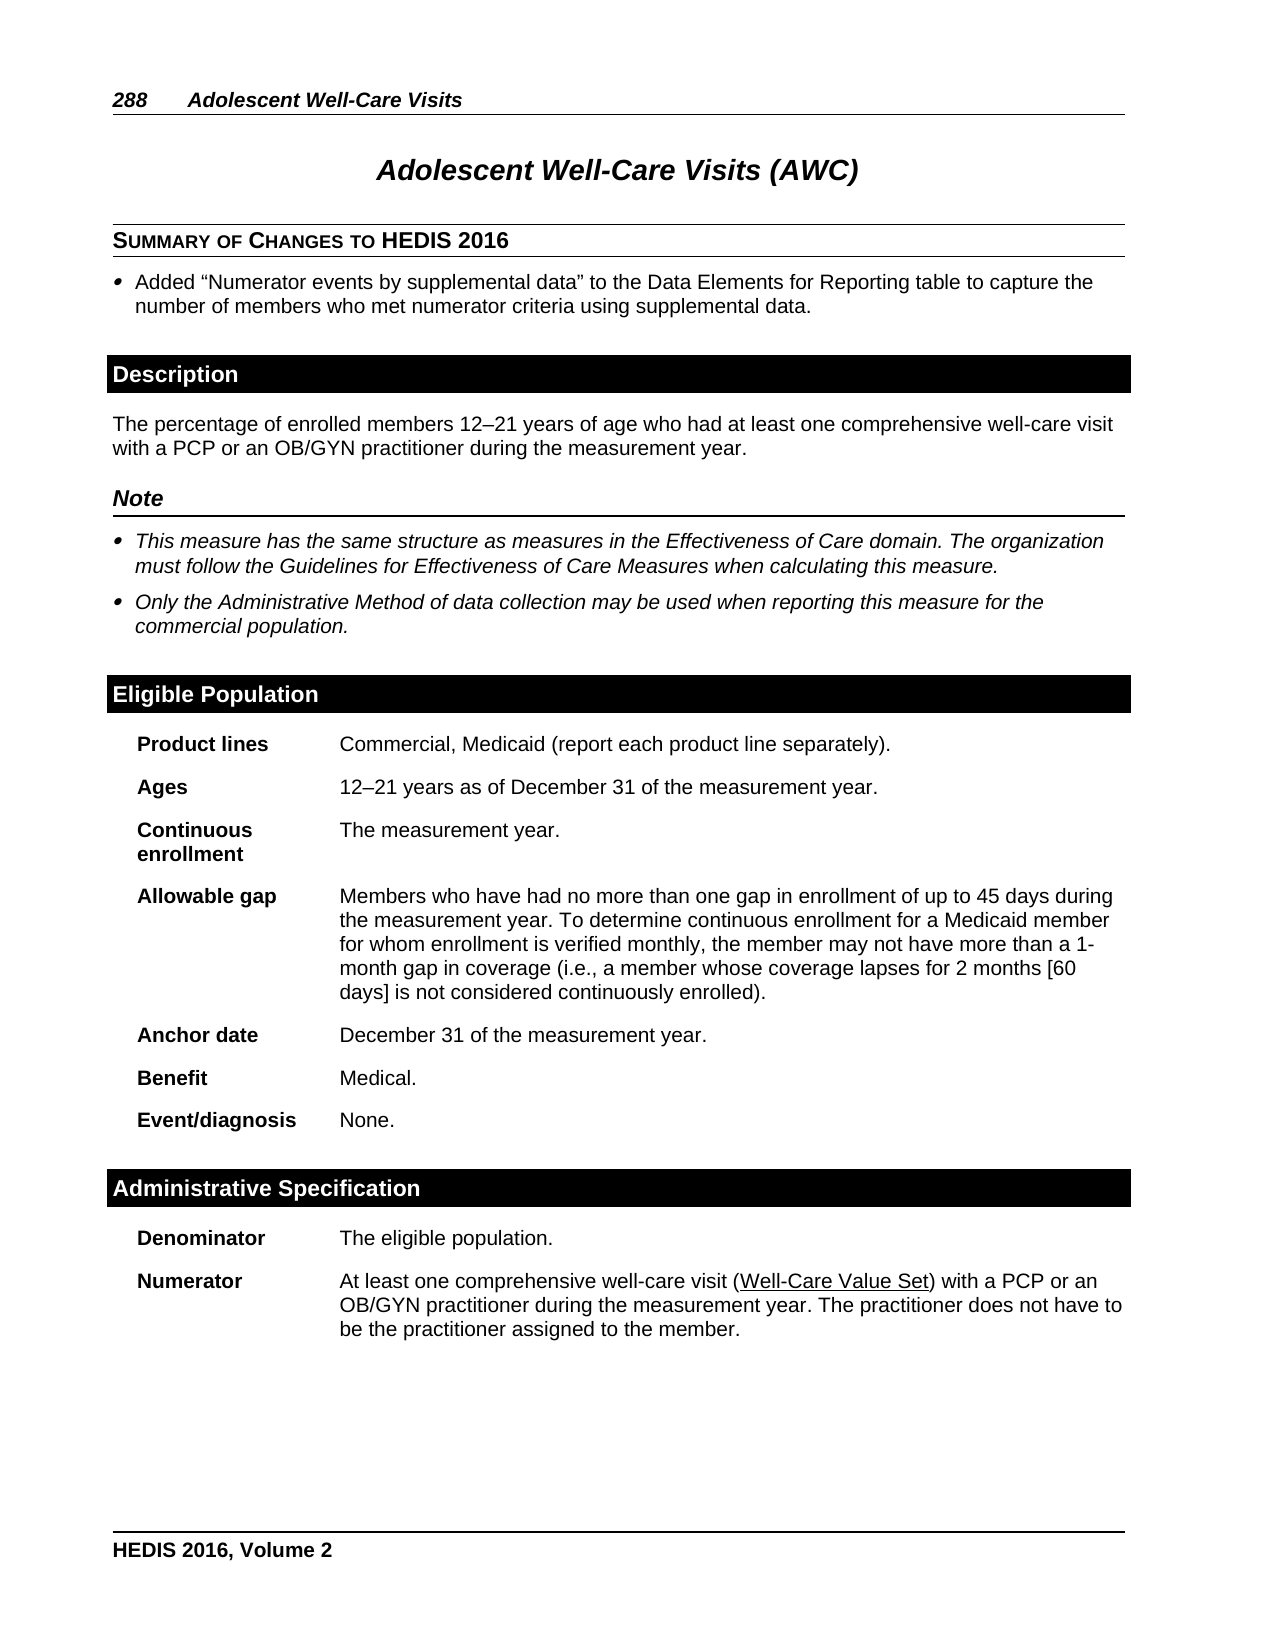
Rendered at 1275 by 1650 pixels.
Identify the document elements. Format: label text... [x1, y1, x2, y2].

text The percentage of enrolled members 12–21 years of age who had at least one comprehensive well-care visit with a PCP or an OB/GYN practitioner during the measurement year. [112, 412, 1125, 460]
table_cell None. [328, 1089, 1136, 1132]
text Added “Numerator events by supplemental data” to the Data Elements for Reporting table to capture the number of members who met numerator criteria using supplemental data. [112, 270, 1125, 318]
table_cell December 31 of the measurement year. [328, 1004, 1136, 1047]
table_header Denominator [103, 1207, 328, 1250]
table_cell Event/diagnosis [103, 1089, 328, 1132]
text Eligible Population [108, 677, 1129, 712]
table_cell Benefit [103, 1047, 328, 1089]
table_cell 12–21 years as of December 31 of the measurement year. [328, 756, 1136, 799]
table_cell Numerator [103, 1250, 328, 1341]
text Description [108, 357, 1129, 392]
table_cell Anchor date [103, 1004, 328, 1047]
text Summary of Changes to HEDIS 2016 [112, 225, 1125, 257]
table_cell Ages [103, 756, 328, 799]
text This measure has the same structure as measures in the Effectiveness of Care domain. The organization must follow the Guidelines for Effectiveness of Care Measures when calculating this measure. [112, 529, 1125, 577]
text Administrative Specification [108, 1171, 1129, 1206]
table_cell At least one comprehensive well-care visit (Well-Care Value Set) with a PCP or an OB/GYN practitioner during the measurement year. The practitioner does not have to be the practitioner assigned to the member. [328, 1250, 1136, 1341]
text Only the Administrative Method of data collection may be used when reporting this measure for the commercial population. [112, 590, 1125, 638]
table_cell The measurement year. [328, 799, 1136, 865]
table_cell Members who have had no more than one gap in enrollment of up to 45 days during the measurement year. To determine continuous enrollment for a Medicaid member for whom enrollment is verified monthly, the member may not have more than a 1-month gap in coverage (i.e., a member whose coverage lapses for 2 months [60 days] is not considered continuously enrolled). [328, 865, 1136, 1004]
subtitle Adolescent Well-Care Visits (AWC) [112, 153, 1125, 186]
table_cell Allowable gap [103, 865, 328, 1004]
table_header Product lines [103, 713, 328, 756]
table_header The eligible population. [328, 1207, 1136, 1250]
table_cell Continuous enrollment [103, 799, 328, 865]
text Note [112, 485, 1125, 517]
table_header Commercial, Medicaid (report each product line separately). [328, 713, 1136, 756]
table_cell Medical. [328, 1047, 1136, 1089]
